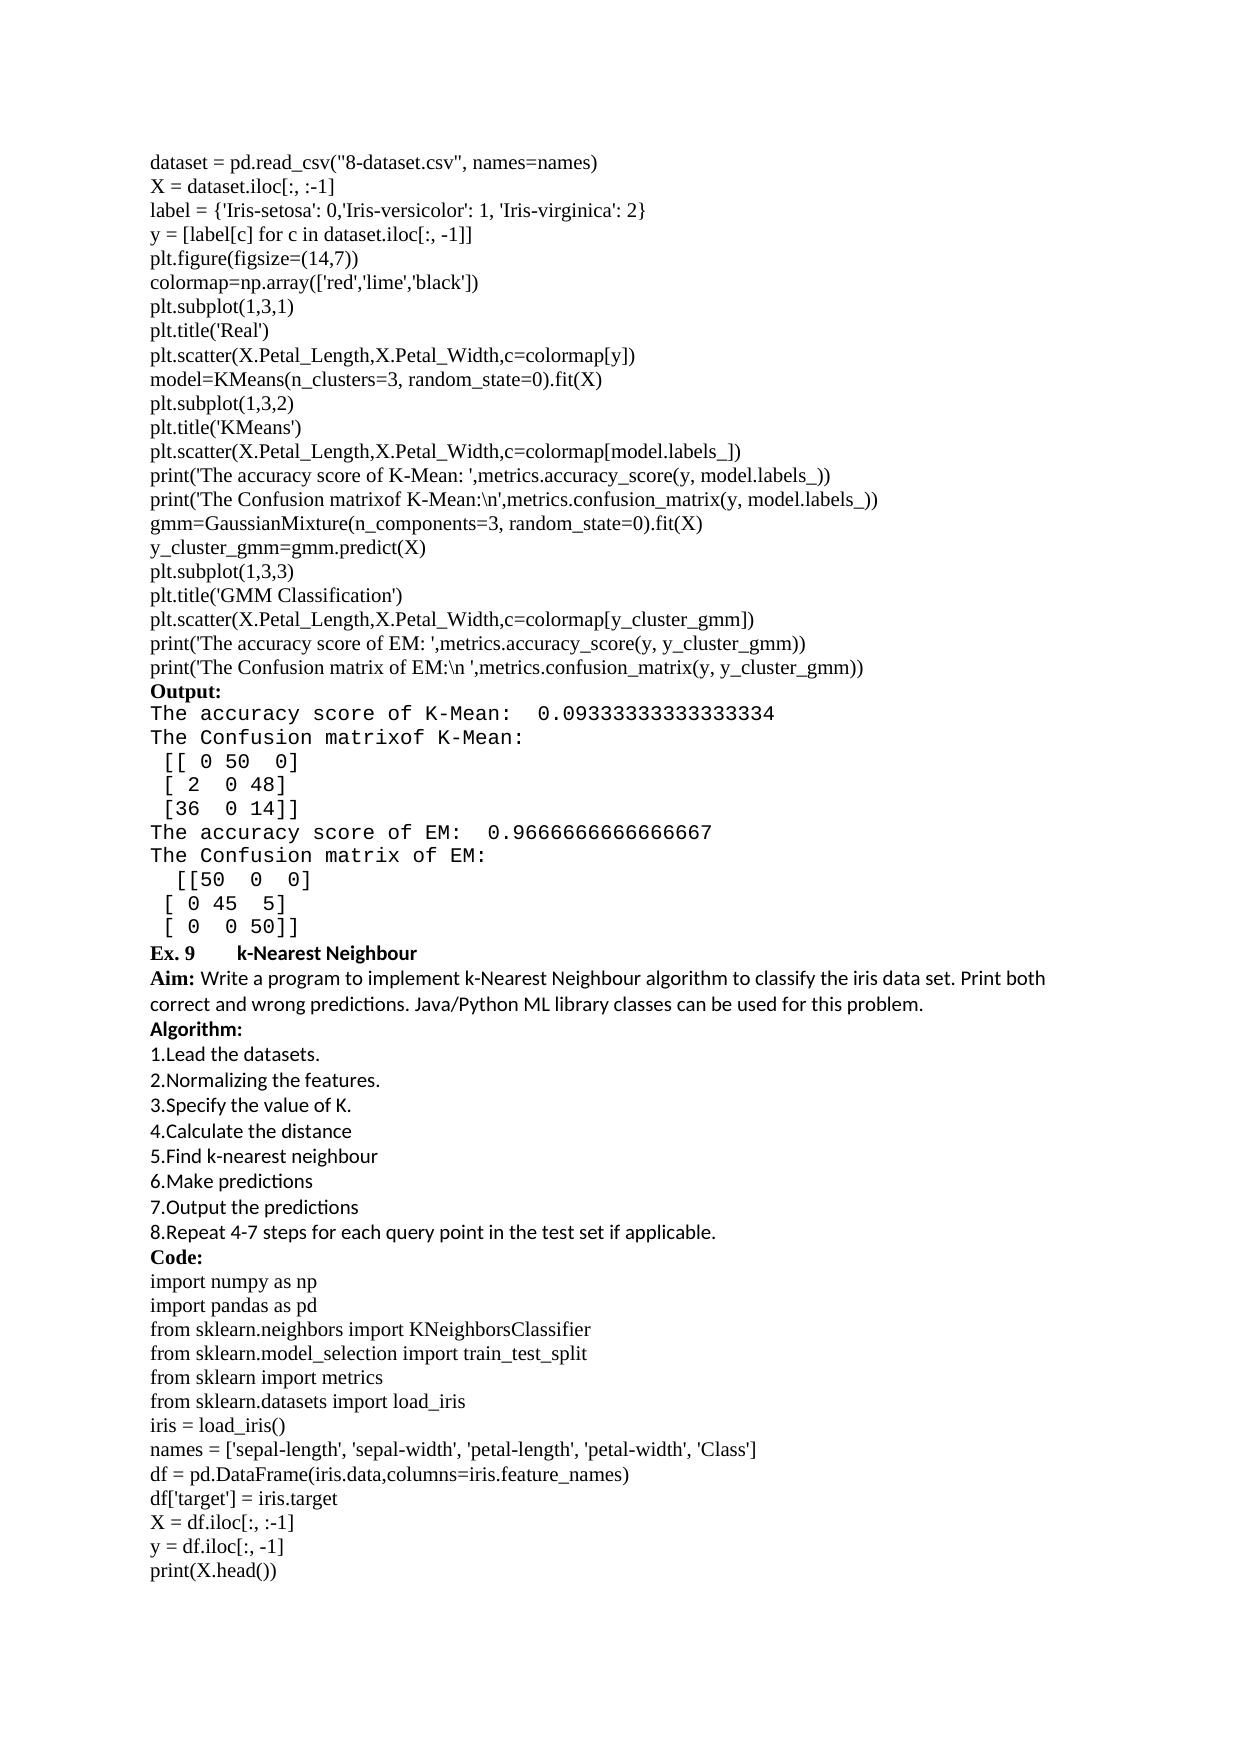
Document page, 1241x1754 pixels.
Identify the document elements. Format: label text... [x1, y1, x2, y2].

text The Confusion matrixof K-Mean: [150, 727, 1090, 751]
text print(X.head()) [150, 1558, 1090, 1582]
text y = df.iloc[:, -1] [150, 1534, 1090, 1558]
text plt.scatter(X.Petal_Length,X.Petal_Width,c=colormap[y]) [150, 342, 1090, 367]
text Algorithm: [150, 1016, 1090, 1042]
text names = ['sepal-length', 'sepal-width', 'petal-length', 'petal-width', 'Class'] [150, 1437, 1090, 1461]
text plt.title('Real') [150, 318, 1090, 342]
text [[50 0 0] [150, 869, 1090, 893]
text print('The accuracy score of EM: ',metrics.accuracy_score(y, y_cluster_gmm)) [150, 631, 1090, 655]
text iris = load_iris() [150, 1413, 1090, 1437]
text 4.Calculate the distance [150, 1118, 1090, 1143]
text print('The Confusion matrixof K-Mean:\n',metrics.confusion_matrix(y, model.labels_)) [150, 487, 1090, 511]
text 7.Output the predictions [150, 1194, 1090, 1219]
text plt.subplot(1,3,3) [150, 559, 1090, 583]
text Code: [150, 1245, 1090, 1269]
text plt.subplot(1,3,1) [150, 294, 1090, 318]
text model=KMeans(n_clusters=3, random_state=0).fit(X) [150, 367, 1090, 391]
text plt.subplot(1,3,2) [150, 391, 1090, 415]
text [ 2 0 48] [150, 774, 1090, 798]
text from sklearn.datasets import load_iris [150, 1389, 1090, 1413]
text X = df.iloc[:, :-1] [150, 1509, 1090, 1534]
text The accuracy score of EM: 0.9666666666666667 [150, 822, 1090, 845]
text plt.scatter(X.Petal_Length,X.Petal_Width,c=colormap[y_cluster_gmm]) [150, 607, 1090, 631]
text import pandas as pd [150, 1293, 1090, 1317]
text plt.scatter(X.Petal_Length,X.Petal_Width,c=colormap[model.labels_]) [150, 439, 1090, 463]
text df = pd.DataFrame(iris.data,columns=iris.feature_names) [150, 1461, 1090, 1486]
text label = {'Iris-setosa': 0,'Iris-versicolor': 1, 'Iris-virginica': 2} [150, 198, 1090, 222]
text Output: [150, 679, 1090, 703]
text print('The accuracy score of K-Mean: ',metrics.accuracy_score(y, model.labels_)) [150, 463, 1090, 487]
text The Confusion matrix of EM: [150, 845, 1090, 869]
text from sklearn.model_selection import train_test_split [150, 1341, 1090, 1365]
text from sklearn.neighbors import KNeighborsClassifier [150, 1317, 1090, 1341]
text print('The Confusion matrix of EM:\n ',metrics.confusion_matrix(y, y_cluster_gmm)) [150, 655, 1090, 679]
text [36 0 14]] [150, 798, 1090, 822]
text df['target'] = iris.target [150, 1486, 1090, 1509]
text plt.title('KMeans') [150, 415, 1090, 439]
text 6.Make predictions [150, 1169, 1090, 1194]
text 8.Repeat 4-7 steps for each query point in the test set if applicable. [150, 1219, 1090, 1245]
text Aim: Write a program to implement k-Nearest Neighbour algorithm to classify the iris data set. Print both correct and wrong predictions. Java/Python ML library classes can be used for this problem. [150, 965, 1090, 1016]
text gmm=GaussianMixture(n_components=3, random_state=0).fit(X) [150, 511, 1090, 535]
text X = dataset.iloc[:, :-1] [150, 174, 1090, 198]
text dataset = pd.read_csv("8-dataset.csv", names=names) [150, 150, 1090, 174]
text y = [label[c] for c in dataset.iloc[:, -1]] [150, 222, 1090, 246]
text import numpy as np [150, 1269, 1090, 1293]
text y_cluster_gmm=gmm.predict(X) [150, 535, 1090, 559]
text 5.Find k-nearest neighbour [150, 1143, 1090, 1169]
text colormap=np.array(['red','lime','black']) [150, 270, 1090, 294]
text [[ 0 50 0] [150, 751, 1090, 774]
text from sklearn import metrics [150, 1365, 1090, 1389]
text The accuracy score of K-Mean: 0.09333333333333334 [150, 703, 1090, 727]
text Ex. 9 k-Nearest Neighbour [150, 940, 1090, 965]
text [ 0 0 50]] [150, 916, 1090, 940]
text plt.figure(figsize=(14,7)) [150, 246, 1090, 270]
text 1.Lead the datasets. [150, 1042, 1090, 1067]
text plt.title('GMM Classification') [150, 583, 1090, 607]
text 3.Specify the value of K. [150, 1092, 1090, 1118]
text 2.Normalizing the features. [150, 1067, 1090, 1092]
text [ 0 45 5] [150, 893, 1090, 916]
